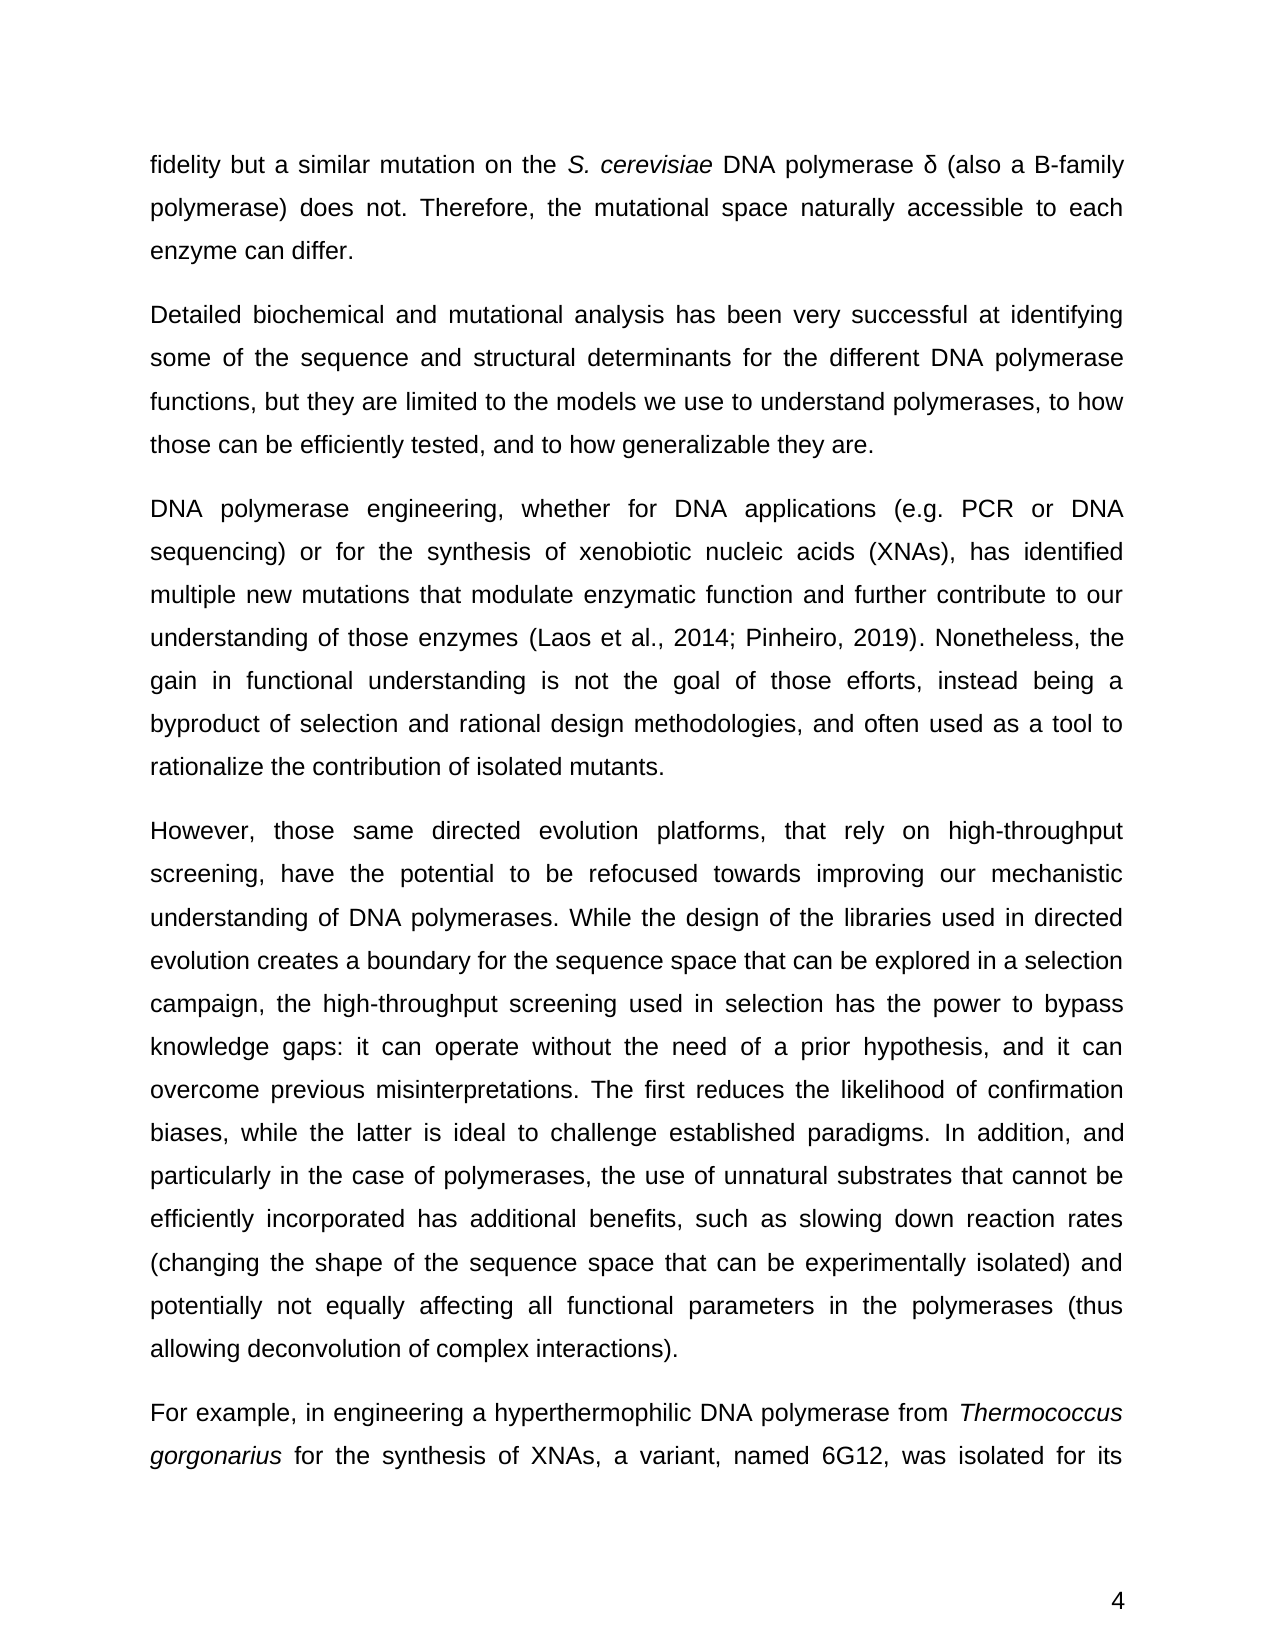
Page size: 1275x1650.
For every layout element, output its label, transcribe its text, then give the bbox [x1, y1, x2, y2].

text DNA polymerase engineering, whether for DNA applications (e.g. PCR or DNA sequencing) or for the synthesis of xenobiotic nucleic acids (XNAs), has identified multiple new mutations that modulate enzymatic function and further contribute to our understanding of those enzymes . Nonetheless, the gain in functional understanding is not the goal of those efforts, instead being a byproduct of selection and rational design methodologies, and often used as a tool to rationalize the contribution of isolated mutants. [150, 493, 1125, 781]
text However, those same directed evolution platforms, that rely on high-throughput screening, have the potential to be refocused towards improving our mechanistic understanding of DNA polymerases. While the design of the libraries used in directed evolution creates a boundary for the sequence space that can be explored in a selection campaign, the high-throughput screening used in selection has the power to bypass knowledge gaps: it can operate without the need of a prior hypothesis, and it can overcome previous misinterpretations. The first reduces the likelihood of confirmation biases, while the latter is ideal to challenge established paradigms. In addition, and particularly in the case of polymerases, the use of unnatural substrates that cannot be efficiently incorporated has additional benefits, such as slowing down reaction rates (changing the shape of the sequence space that can be experimentally isolated) and potentially not equally affecting all functional parameters in the polymerases (thus allowing deconvolution of complex interactions). [150, 816, 1125, 1362]
text Detailed biochemical and mutational analysis has been very successful at identifying some of the sequence and structural determinants for the different DNA polymerase functions, but they are limited to the models we use to understand polymerases, to how those can be efficiently tested, and to how generalizable they are. [150, 300, 1125, 458]
